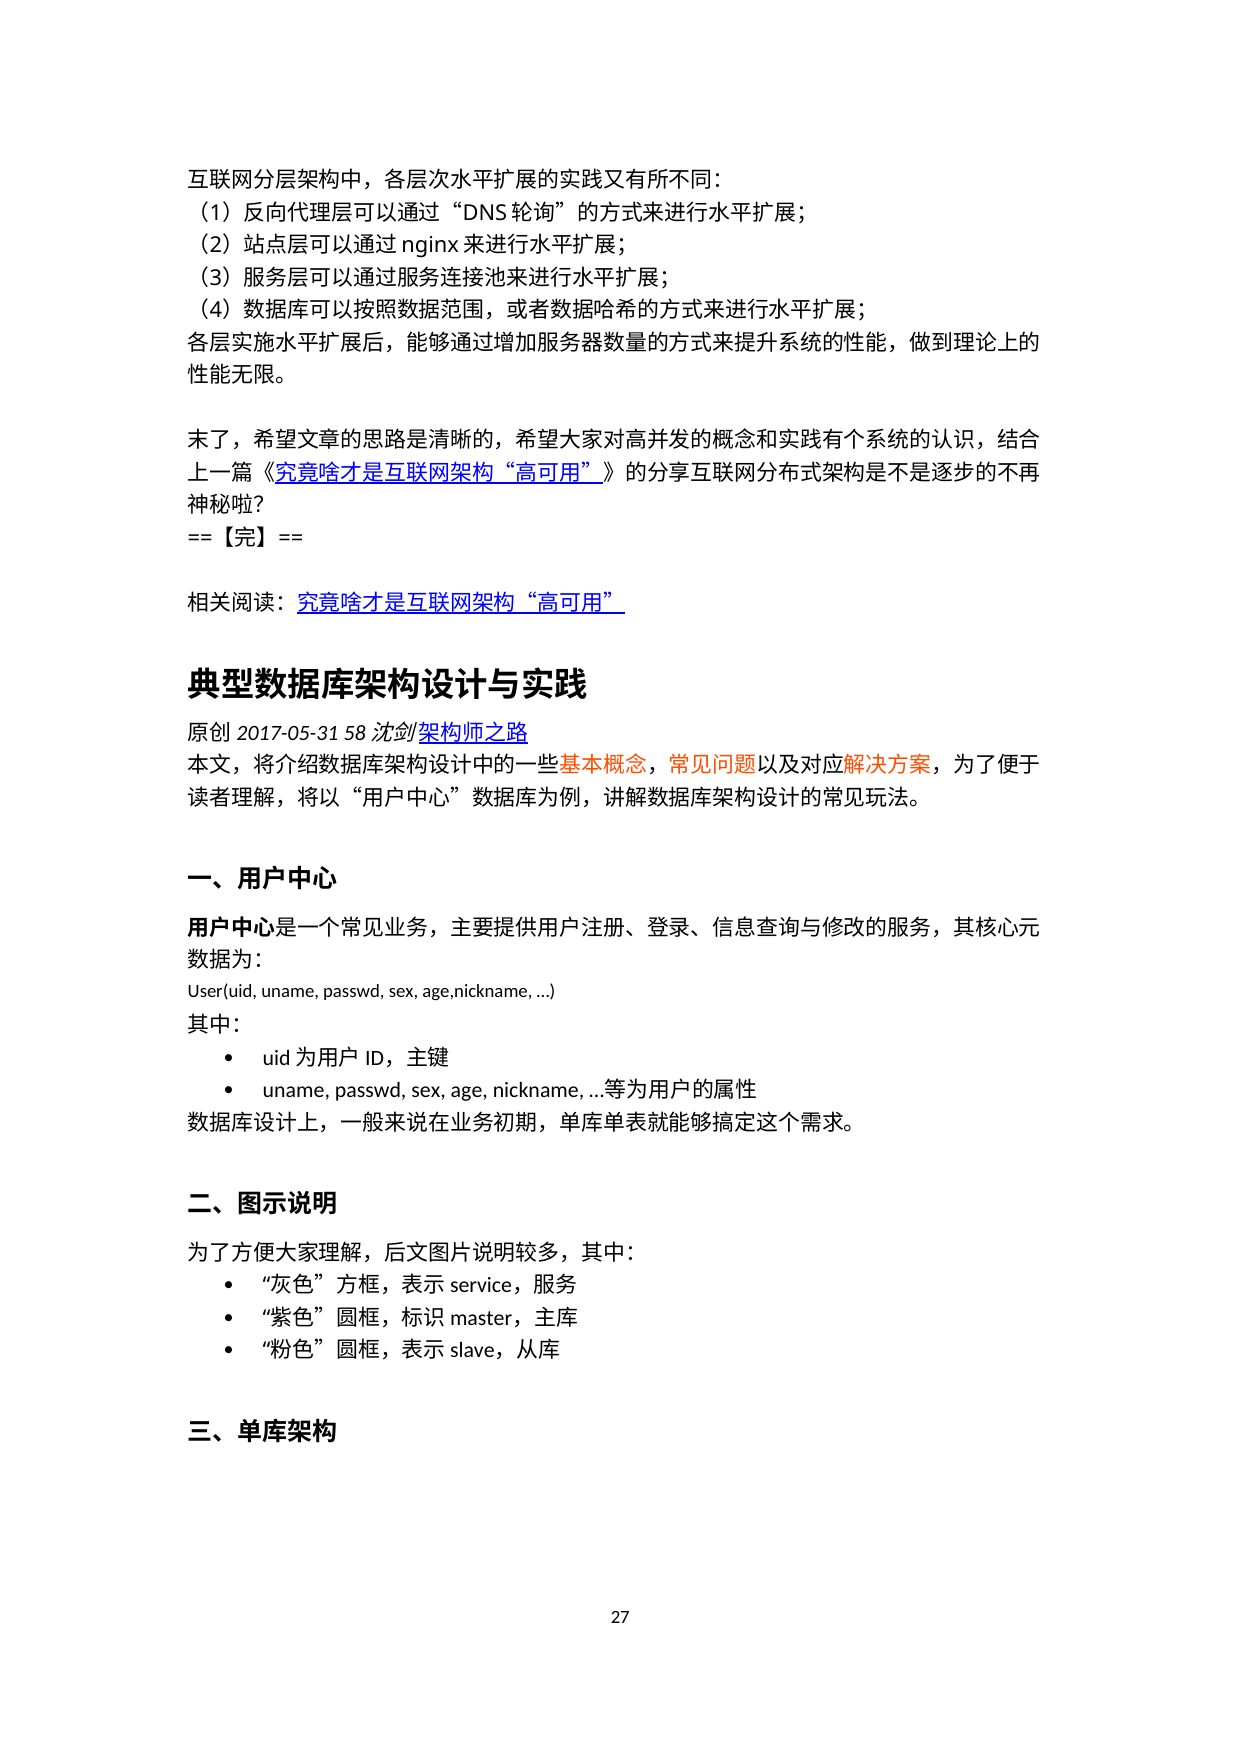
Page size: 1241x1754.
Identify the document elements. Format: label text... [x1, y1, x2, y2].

text 为了方便大家理解，后文图片说明较多，其中： [187, 1234, 1053, 1267]
subtitle 典型数据库架构设计与实践 [187, 649, 1053, 714]
text （3）服务层可以通过服务连接池来进行水平扩展； [187, 259, 1053, 292]
text （1）反向代理层可以通过“DNS轮询”的方式来进行水平扩展； [187, 194, 1053, 227]
text 用户中心是一个常见业务，主要提供用户注册、登录、信息查询与修改的服务，其核心元数据为： [187, 909, 1053, 974]
text User(uid, uname, passwd, sex, age,nickname, …) [187, 974, 1053, 1007]
text 三、单库架构 [187, 1397, 1053, 1462]
text 各层实施水平扩展后，能够通过增加服务器数量的方式来提升系统的性能，做到理论上的性能无限。 [187, 324, 1053, 389]
text （2）站点层可以通过nginx来进行水平扩展； [187, 227, 1053, 259]
text 本文，将介绍数据库架构设计中的一些基本概念，常见问题以及对应解决方案，为了便于读者理解，将以“用户中心”数据库为例，讲解数据库架构设计的常见玩法。 [187, 747, 1053, 812]
text ==【完】== [187, 519, 1053, 552]
text 数据库设计上，一般来说在业务初期，单库单表就能够搞定这个需求。 [187, 1104, 1053, 1137]
text 一、用户中心 [187, 844, 1053, 909]
list “紫色”圆框，标识master，主库 [225, 1299, 1053, 1332]
list uname, passwd, sex, age, nickname, …等为用户的属性 [225, 1072, 1053, 1104]
text 末了，希望文章的思路是清晰的，希望大家对高并发的概念和实践有个系统的认识，结合上一篇《究竟啥才是互联网架构“高可用”》的分享互联网分布式架构是不是逐步的不再神秘啦？ [187, 422, 1053, 519]
text 相关阅读：究竟啥才是互联网架构“高可用” [187, 584, 1053, 617]
text 其中： [187, 1007, 1053, 1039]
text 二、图示说明 [187, 1169, 1053, 1234]
text 互联网分层架构中，各层次水平扩展的实践又有所不同： [187, 162, 1053, 194]
text 原创 2017-05-31 58沈剑 架构师之路 [187, 714, 1053, 747]
text （4）数据库可以按照数据范围，或者数据哈希的方式来进行水平扩展； [187, 292, 1053, 324]
list “粉色”圆框，表示slave，从库 [225, 1332, 1053, 1364]
list “灰色”方框，表示service，服务 [225, 1267, 1053, 1299]
list uid为用户ID，主键 [225, 1039, 1053, 1072]
